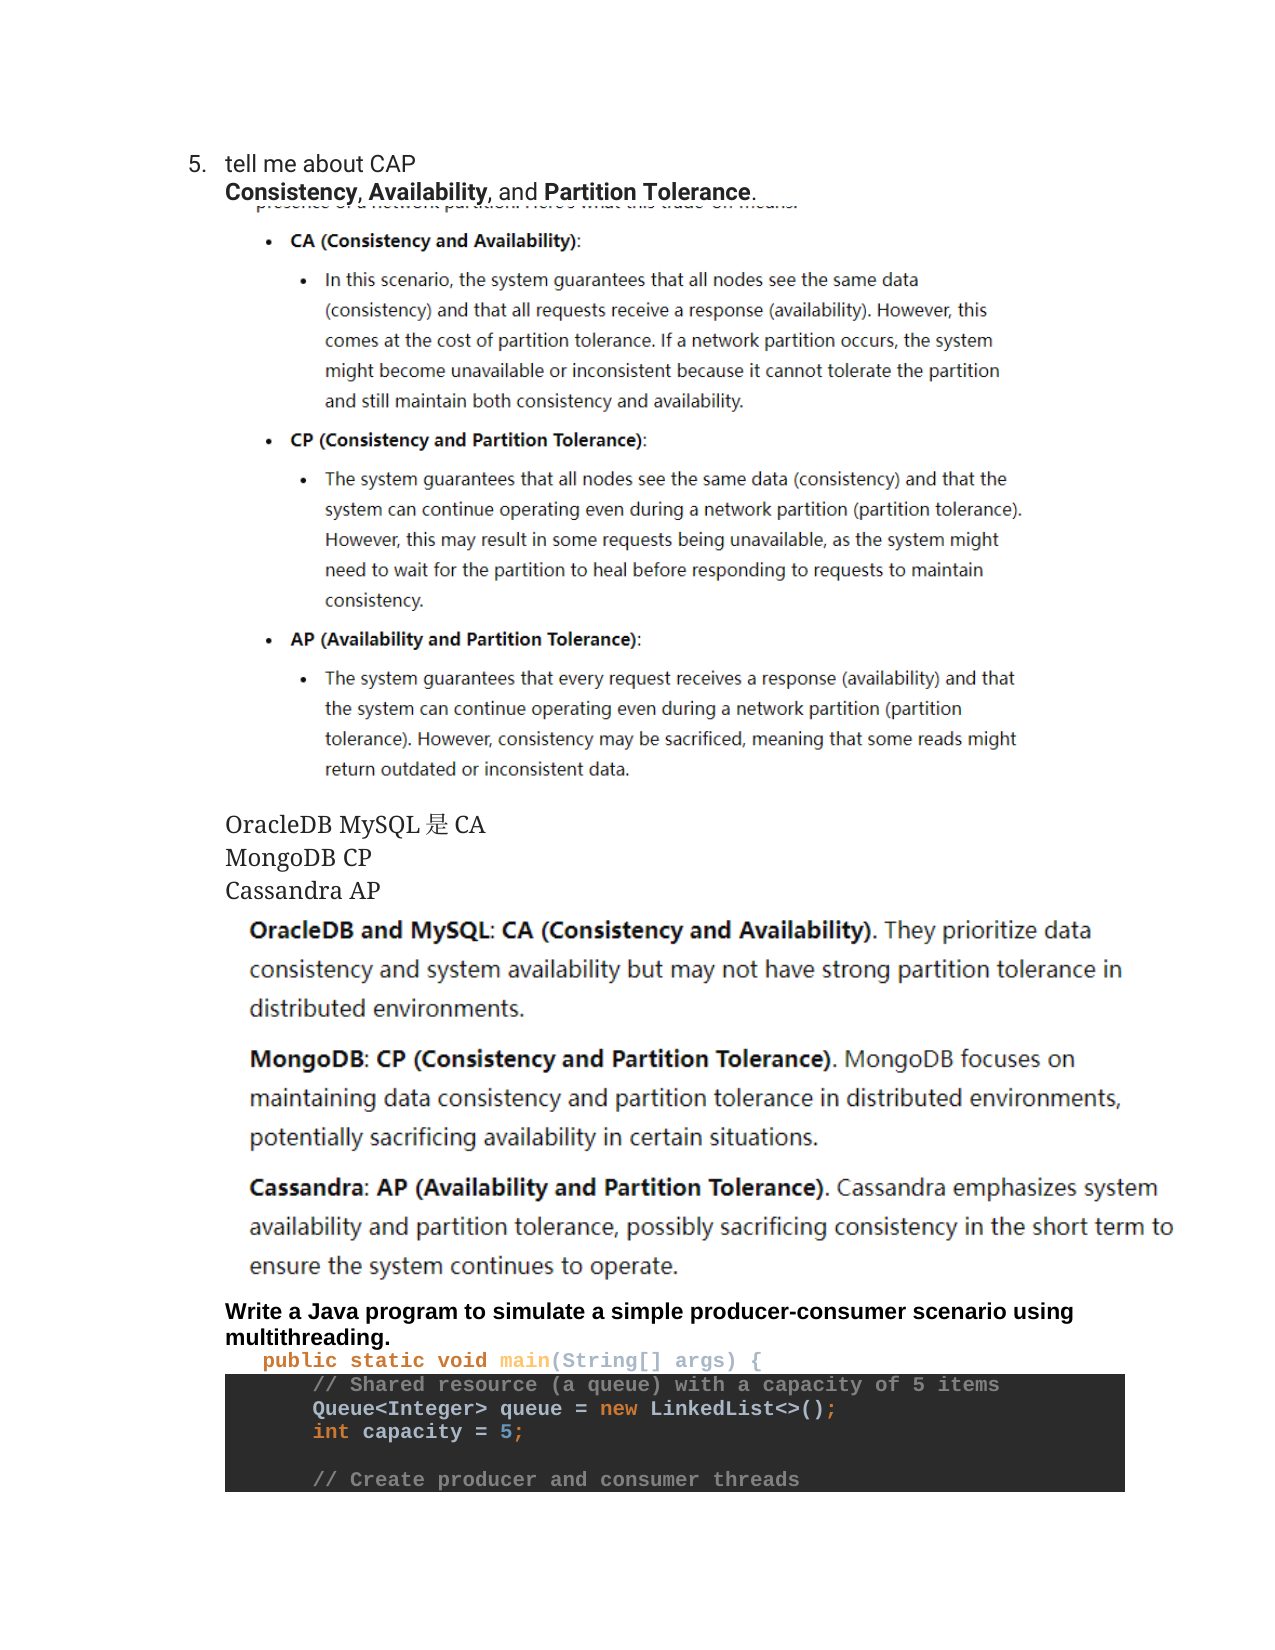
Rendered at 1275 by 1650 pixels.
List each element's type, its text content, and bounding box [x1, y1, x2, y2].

list tell me about CAP Consistency, Availability, and Partition Tolerance. [187, 150, 225, 806]
text OracleDB MySQL是CA MongoDB CP Cassandra AP Write a Java program to simulate a simple producer-consumer scenario using multithreading. public static void main(String[] args) { [225, 1298, 1125, 1374]
text // Shared resource (a queue) with a capacity of 5 items [225, 1374, 1125, 1398]
picture [225, 906, 1200, 1298]
list tell me about CAP Consistency, Availability, and Partition Tolerance. [416, 150, 1125, 206]
picture [225, 206, 1200, 807]
text // Create producer and consumer threads [225, 1469, 1125, 1492]
text int capacity = 5; [225, 1421, 1125, 1445]
text OracleDB MySQL是CA MongoDB CP Cassandra AP Write a Java program to simulate a simple producer-consumer scenario using multithreading. public static void main(String[] args) { [225, 807, 1125, 906]
text Queue<Integer> queue = new LinkedList<>(); [225, 1398, 1125, 1421]
